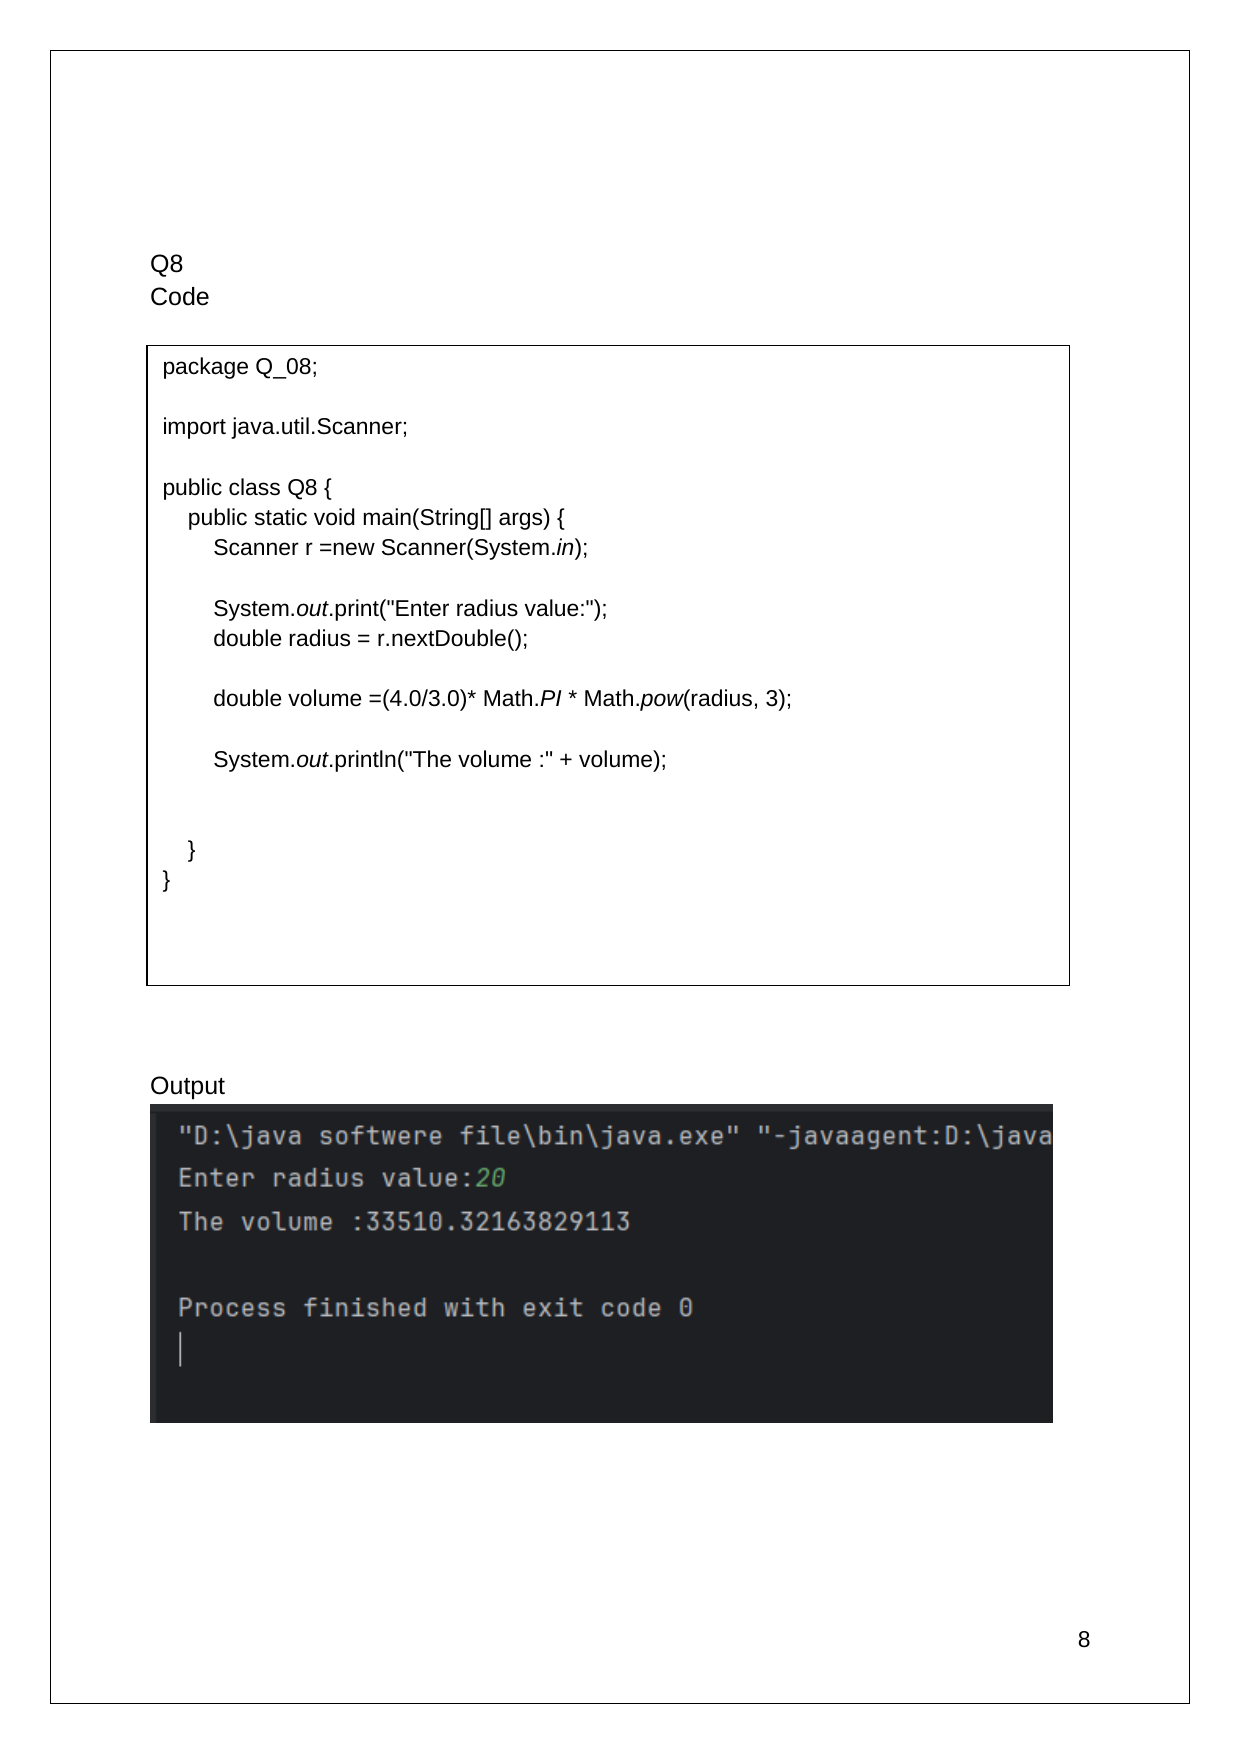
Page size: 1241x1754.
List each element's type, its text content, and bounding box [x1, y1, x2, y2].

picture [150, 1104, 1053, 1423]
text Code [150, 282, 1090, 311]
text Output [150, 1071, 1090, 1100]
text Q8 [150, 249, 1090, 278]
